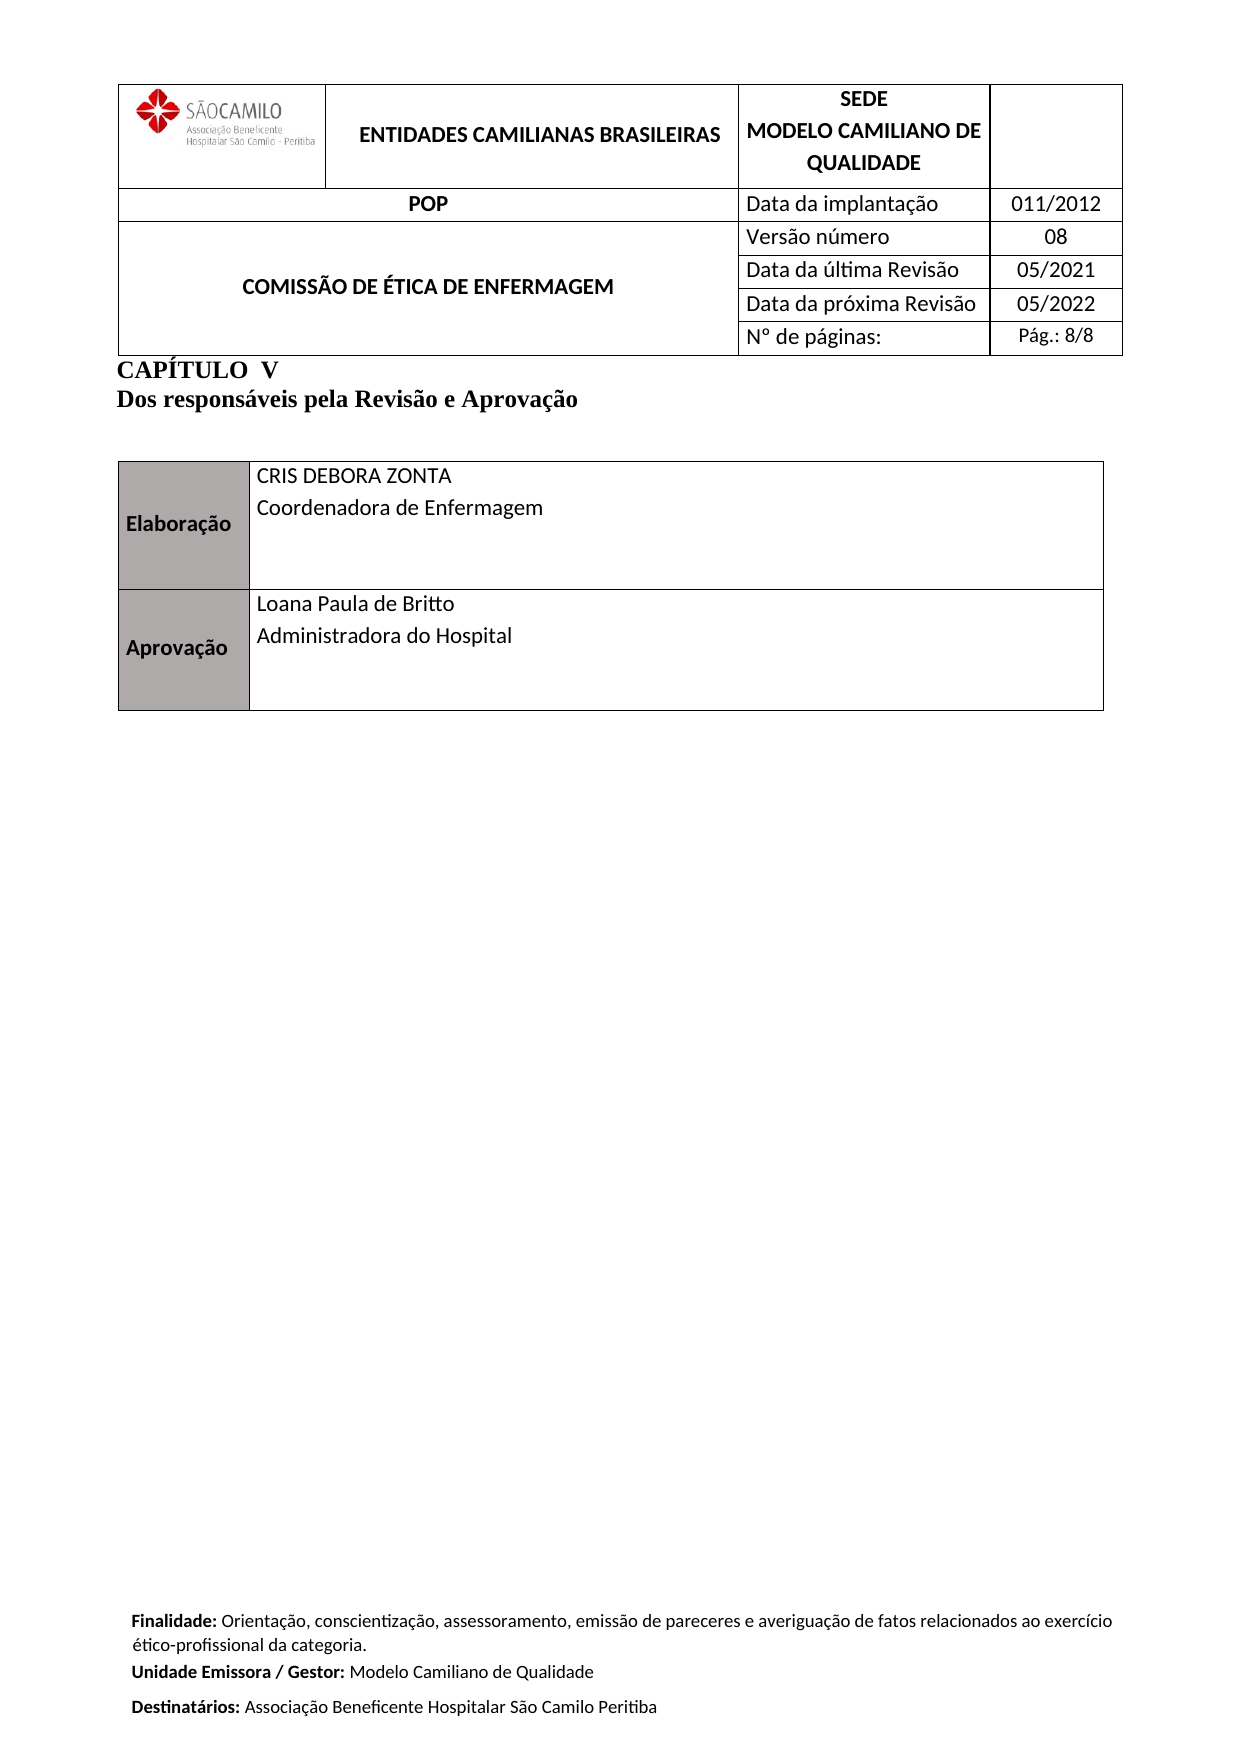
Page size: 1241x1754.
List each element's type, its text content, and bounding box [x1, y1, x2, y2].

table_cell Aprovação [119, 590, 249, 710]
text CAPÍTULO V [116, 353, 1124, 384]
table_cell Loana Paula de Britto Administradora do Hospital [250, 590, 1103, 710]
table_header Elaboração [119, 462, 249, 589]
table_header CRIS DEBORA ZONTA Coordenadora de Enfermagem [250, 462, 1103, 589]
text Dos responsáveis pela Revisão e Aprovação [116, 384, 1124, 413]
picture [133, 85, 315, 151]
